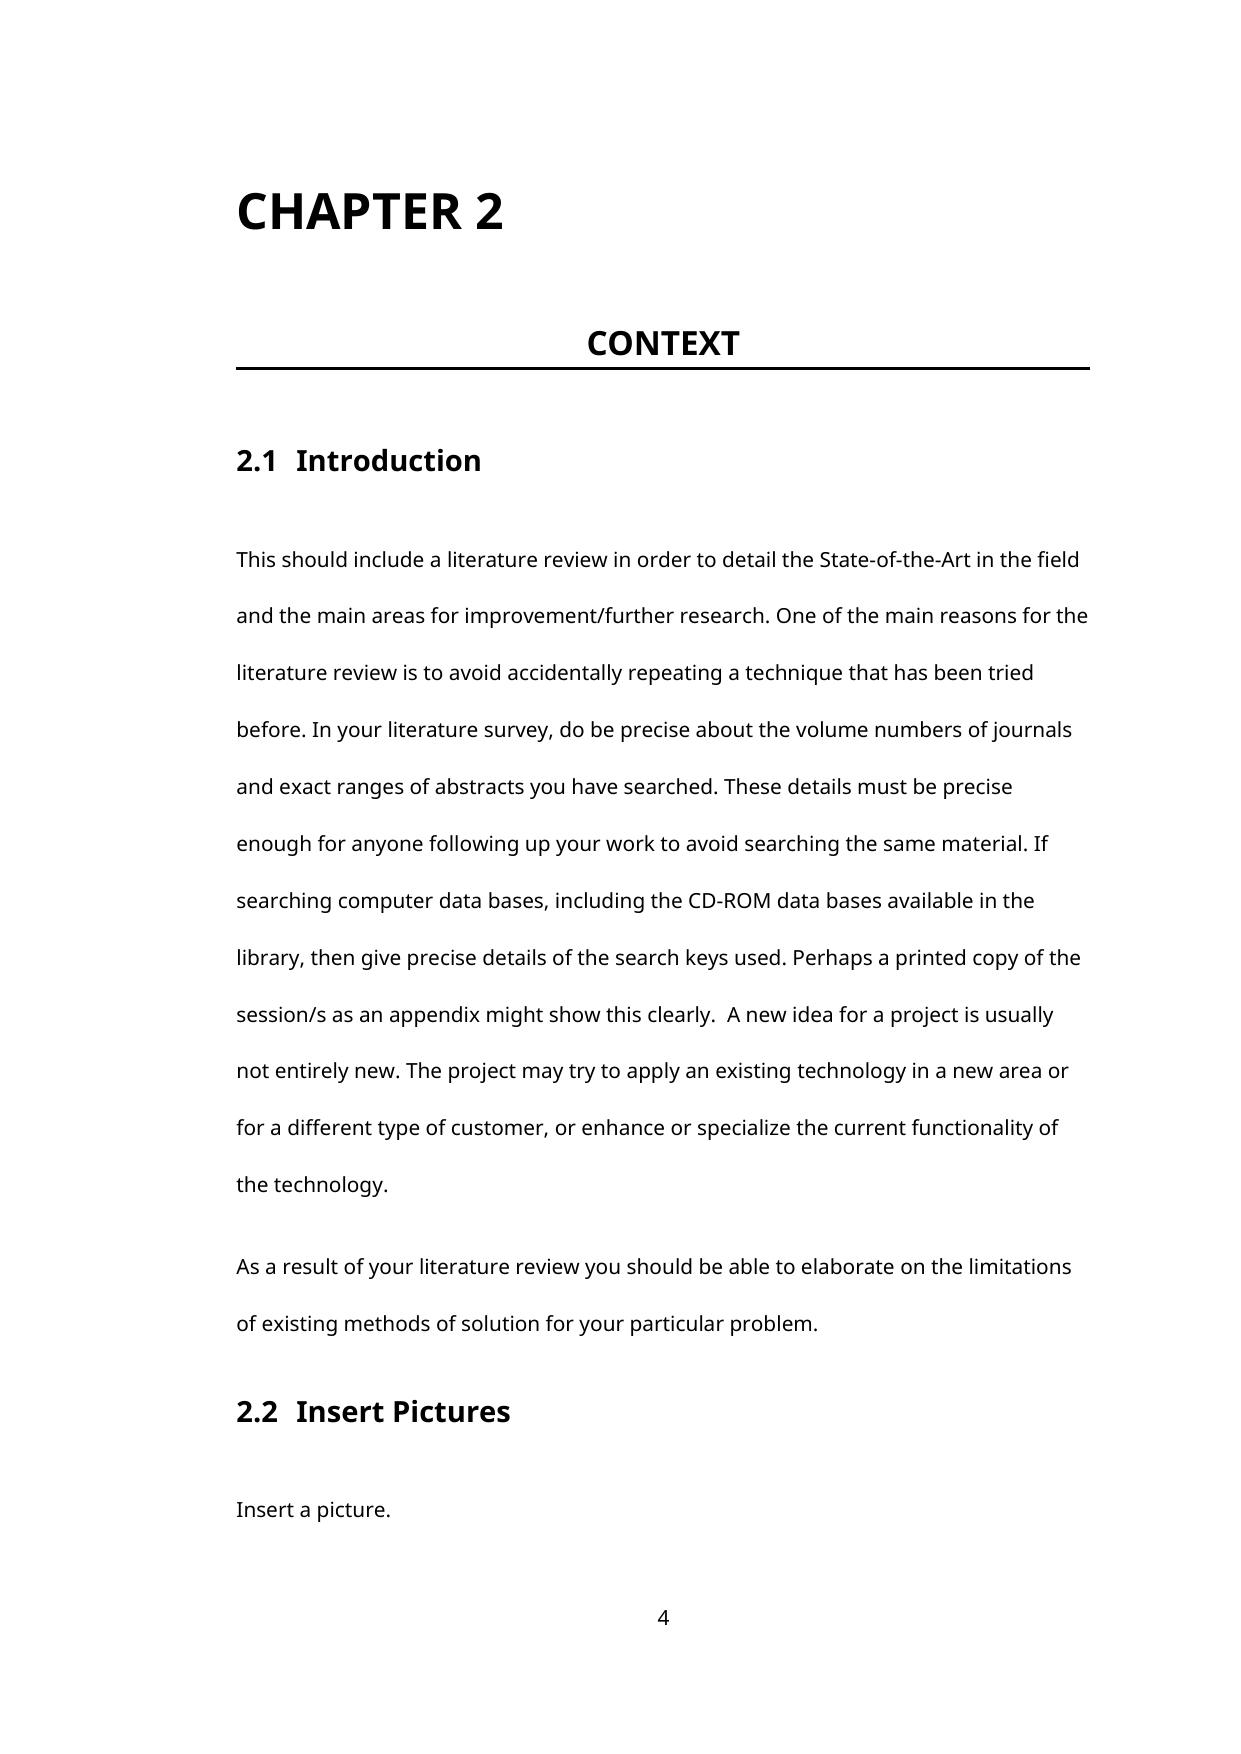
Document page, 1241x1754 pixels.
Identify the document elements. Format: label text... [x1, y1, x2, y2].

subtitle CONTEXT [236, 319, 1090, 367]
text Insert a picture. [236, 1495, 1090, 1524]
text As a result of your literature review you should be able to elaborate on the limitations of existing methods of solution for your particular problem. [236, 1252, 1090, 1338]
subtitle Introduction [236, 440, 1090, 480]
subtitle Insert Pictures [236, 1391, 1090, 1431]
text This shoud incude a iterature review in order to detai the State-of-the-Art in the fied and the main areas for improvement/further research. One of the main reasons for the iterature review is to avoid accidentay repeating a technique that has been tried before. In your iterature survey, do be precise about the voume numbers of journas and exact ranges of abstracts you have searched. These detais must be precise enough for anyone foowing up your work to avoid searching the same materia. If searching computer data bases, incuding the CD-ROM data bases avaiabe in the ibrary, then give precise detais of the search keys used. Perhaps a printed copy of the session/s as an appendix might show this clearly. A new idea for a project is usually not entirely new. The project may try to apply an existing technology in a new area or for a different type of customer, or enhance or specialize the current functionality of the technology. [236, 545, 1090, 1199]
